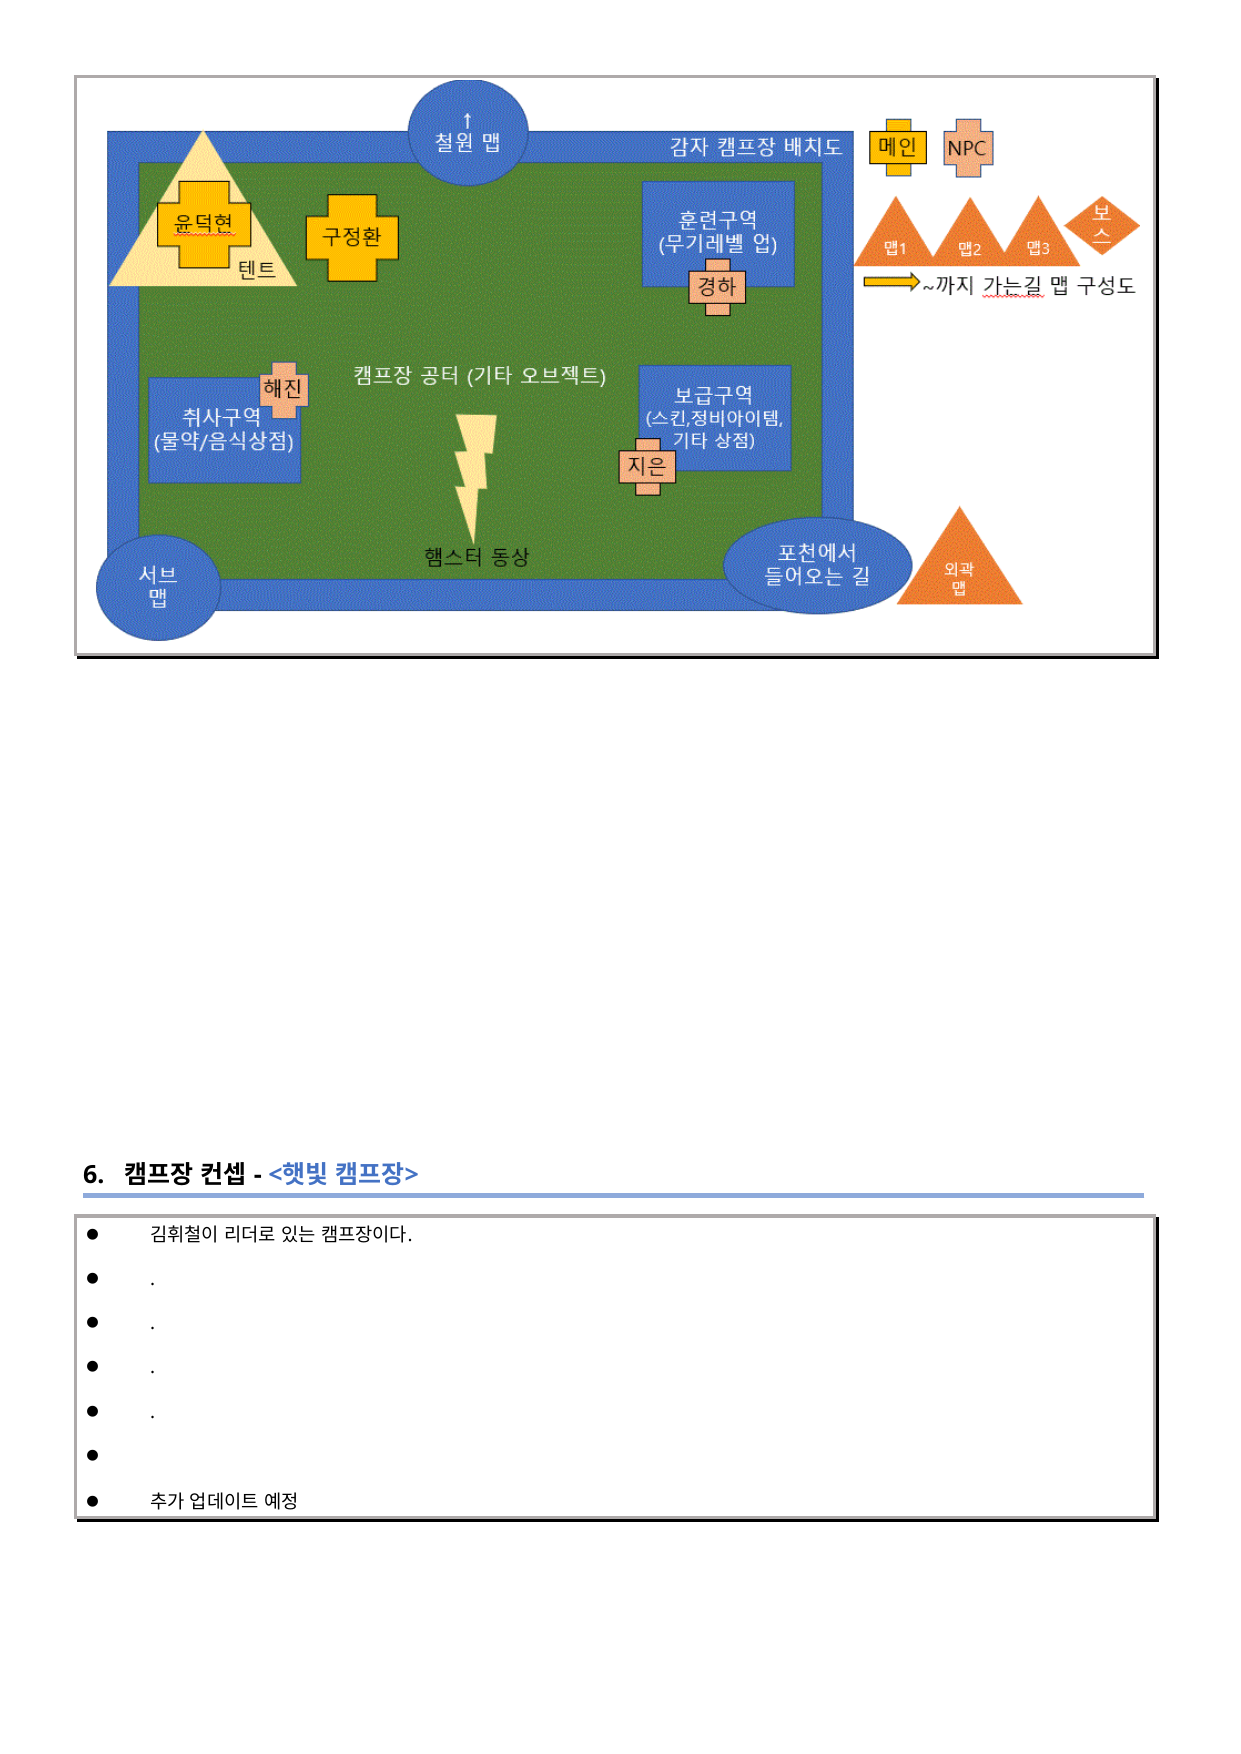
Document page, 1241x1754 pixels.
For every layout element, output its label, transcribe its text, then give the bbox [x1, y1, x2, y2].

text 김휘철이 리더로 있는 캠프장이다. [77, 1218, 1153, 1247]
text . [77, 1393, 1153, 1423]
text . [77, 1348, 1153, 1379]
text 캠프장 컨셉 - <햇빛 캠프장> [83, 1154, 1144, 1193]
text . [77, 1260, 1153, 1291]
picture [85, 80, 1140, 651]
text 추가 업데이트 예정 [77, 1481, 1153, 1516]
text . [77, 1304, 1153, 1335]
